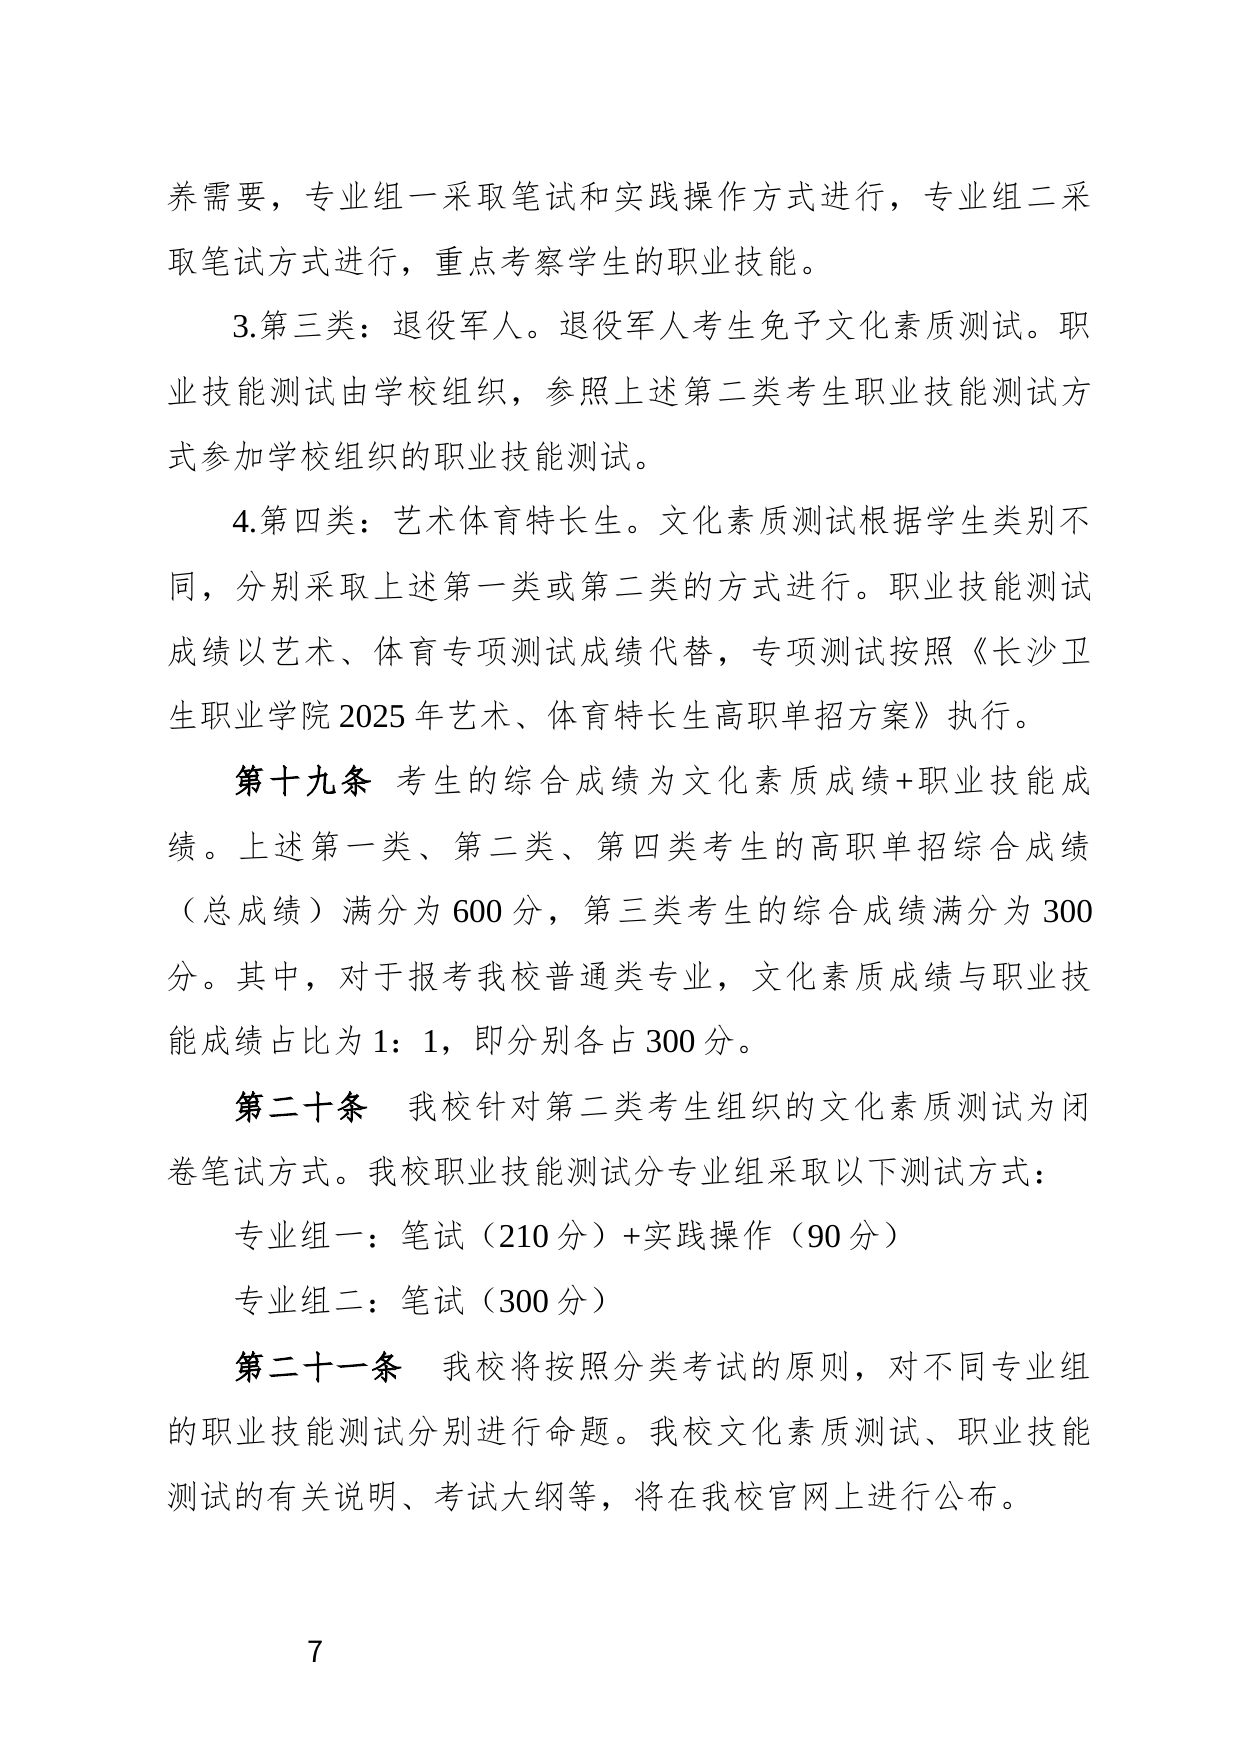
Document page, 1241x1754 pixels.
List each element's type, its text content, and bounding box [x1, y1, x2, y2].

text 3.第三类：退役军人。退役军人考生免予文化素质测试。职业技能测试由学校组织，参照上述第二类考生职业技能测试方式参加学校组织的职业技能测试。 [165, 292, 1093, 487]
text 4.第四类：艺术体育特长生。文化素质测试根据学生类别不同，分别采取上述第一类或第二类的方式进行。职业技能测试成绩以艺术、体育专项测试成绩代替，专项测试按照《长沙卫生职业学院2025年艺术、体育特长生高职单招方案》执行。 [165, 487, 1093, 747]
text 第二十条 我校针对第二类考生组织的文化素质测试为闭卷笔试方式。我校职业技能测试分专业组采取以下测试方式： [165, 1072, 1093, 1202]
text 第二十一条 我校将按照分类考试的原则，对不同专业组的职业技能测试分别进行命题。我校文化素质测试、职业技能测试的有关说明、考试大纲等，将在我校官网上进行公布。 [165, 1332, 1093, 1527]
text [165, 162, 1093, 292]
text 专业组一：笔试（210分）+实践操作（90分） [165, 1202, 1093, 1267]
text 第十九条 考生的综合成绩为文化素质成绩+职业技能成绩。上述第一类、第二类、第四类考生的高职单招综合成绩（总成绩）满分为600分，第三类考生的综合成绩满分为300分。其中，对于报考我校普通类专业，文化素质成绩与职业技能成绩占比为1：1，即分别各占300分。 [165, 747, 1093, 1072]
text 专业组二：笔试（300分） [165, 1267, 1093, 1332]
